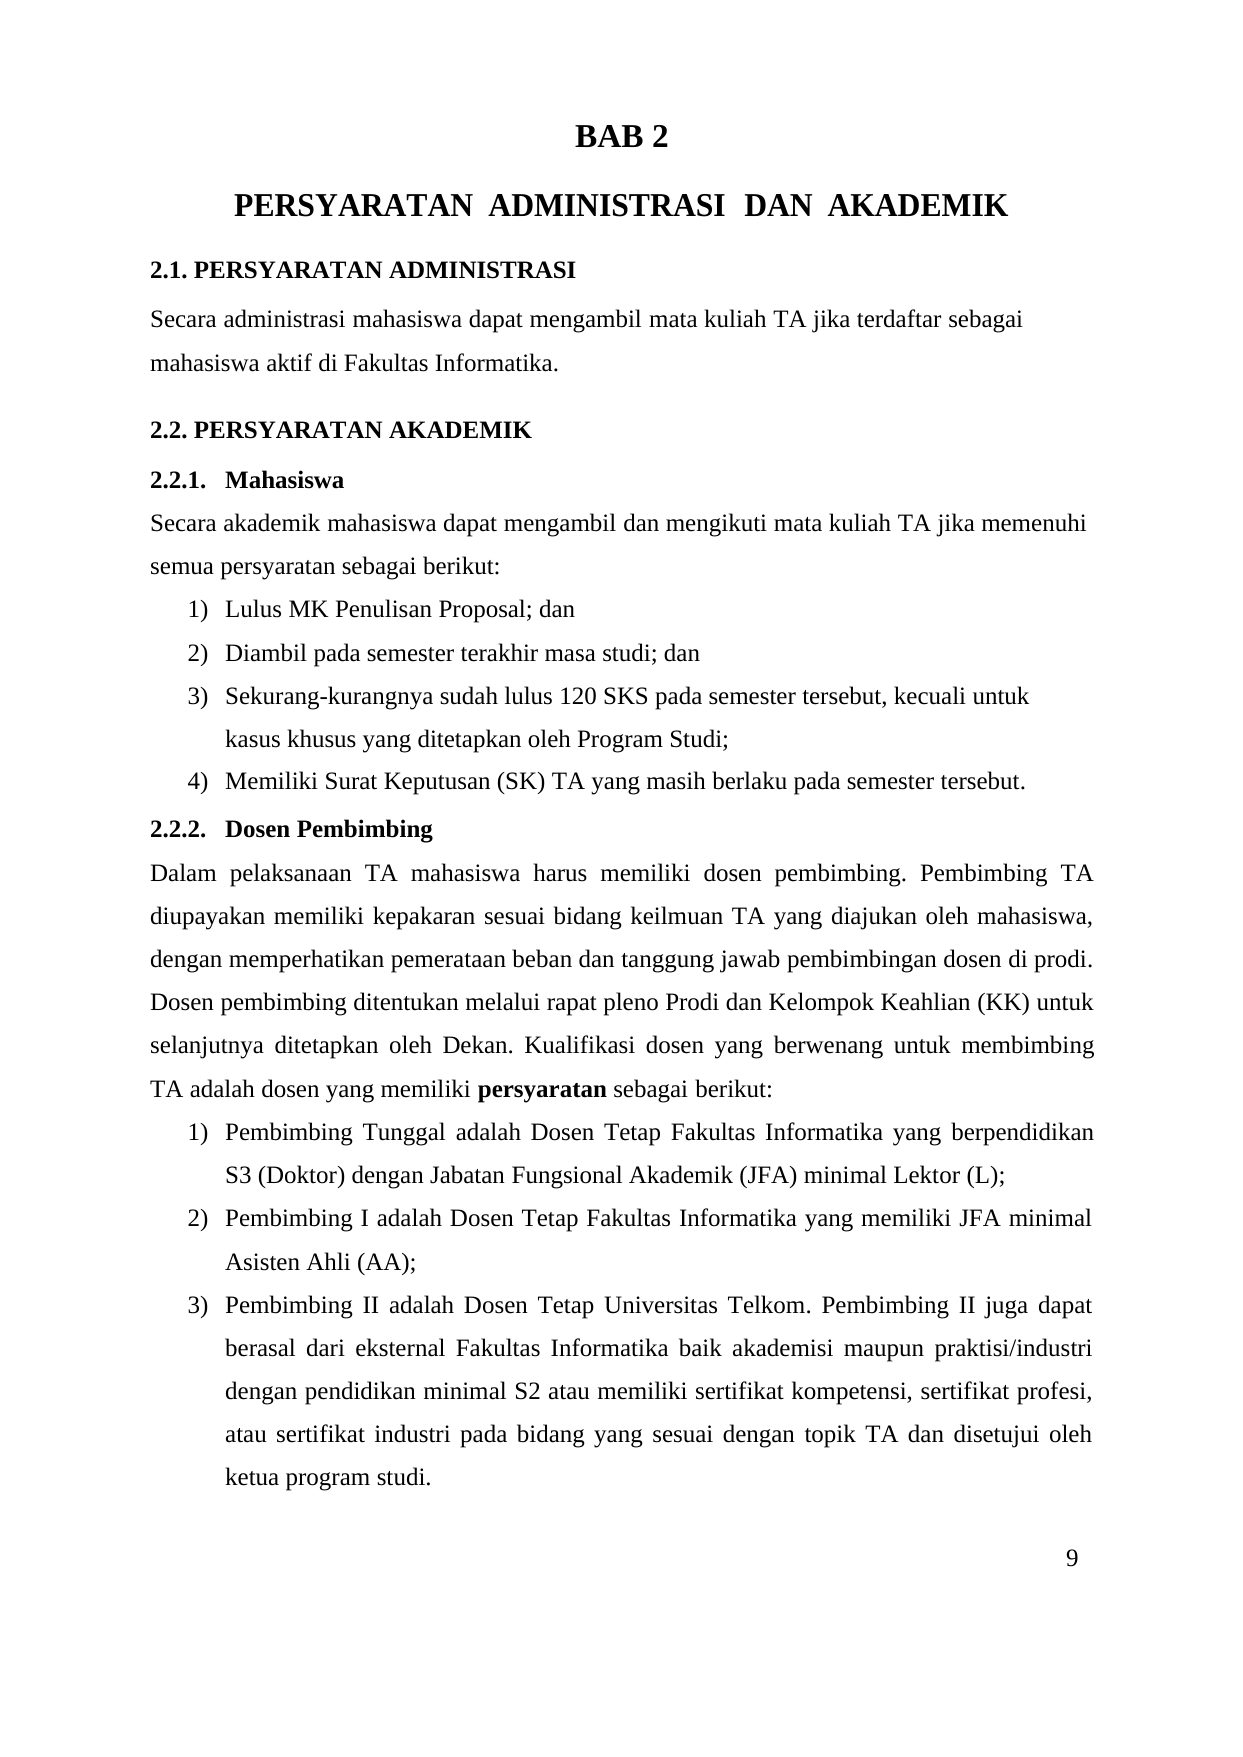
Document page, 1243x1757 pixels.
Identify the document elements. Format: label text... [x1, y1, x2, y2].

subtitle Dosen Pembimbing [150, 814, 1168, 843]
list Lulus MK Penulisan Proposal; dan [187, 594, 1168, 623]
list Sekurang-kurangnya sudah lulus 120 SKS pada semester tersebut, kecuali untuk kasus khusus yang ditetapkan oleh Program Studi; [187, 681, 1090, 753]
list Diambil pada semester terakhir masa studi; dan [187, 638, 1168, 666]
list Pembimbing Tunggal adalah Dosen Tetap Fakultas Informatika yang berpendidikan S3 (Doktor) dengan Jabatan Fungsional Akademik (JFA) minimal Lektor (L); [187, 1117, 1094, 1189]
list Pembimbing I adalah Dosen Tetap Fakultas Informatika yang memiliki JFA minimal Asisten Ahli (AA); [187, 1203, 1094, 1275]
subtitle Mahasiswa [150, 465, 1168, 494]
list Memiliki Surat Keputusan (SK) TA yang masih berlaku pada semester tersebut. [187, 767, 1168, 796]
text Secara administrasi mahasiswa dapat mengambil mata kuliah TA jika terdaftar sebagai mahasiswa aktif di Fakultas Informatika. [150, 304, 1102, 376]
subtitle PERSYARATAN ADMINISTRASI [150, 255, 1168, 283]
subtitle BAB 2 [362, 117, 882, 155]
text PERSYARATAN ADMINISTRASI DAN AKADEMIK [232, 186, 1011, 224]
subtitle PERSYARATAN AKADEMIK [150, 415, 1168, 444]
text Dalam pelaksanaan TA mahasiswa harus memiliki dosen pembimbing. Pembimbing TA diupayakan memiliki kepakaran sesuai bidang keilmuan TA yang diajukan oleh mahasiswa, dengan memperhatikan pemerataan beban dan tanggung jawab pembimbingan dosen di prodi. Dosen pembimbing ditentukan melalui rapat pleno Prodi dan Kelompok Keahlian (KK) untuk selanjutnya ditetapkan oleh Dekan. Kualifikasi dosen yang berwenang untuk membimbing TA adalah dosen yang memiliki persyaratan sebagai berikut: [150, 858, 1094, 1102]
text Secara akademik mahasiswa dapat mengambil dan mengikuti mata kuliah TA jika memenuhi semua persyaratan sebagai berikut: [150, 508, 1147, 580]
list Pembimbing II adalah Dosen Tetap Universitas Telkom. Pembimbing II juga dapat berasal dari eksternal Fakultas Informatika baik akademisi maupun praktisi/industri dengan pendidikan minimal S2 atau memiliki sertifikat kompetensi, sertifikat profesi, atau sertifikat industri pada bidang yang sesuai dengan topik TA dan disetujui oleh ketua program studi. [187, 1290, 1093, 1491]
